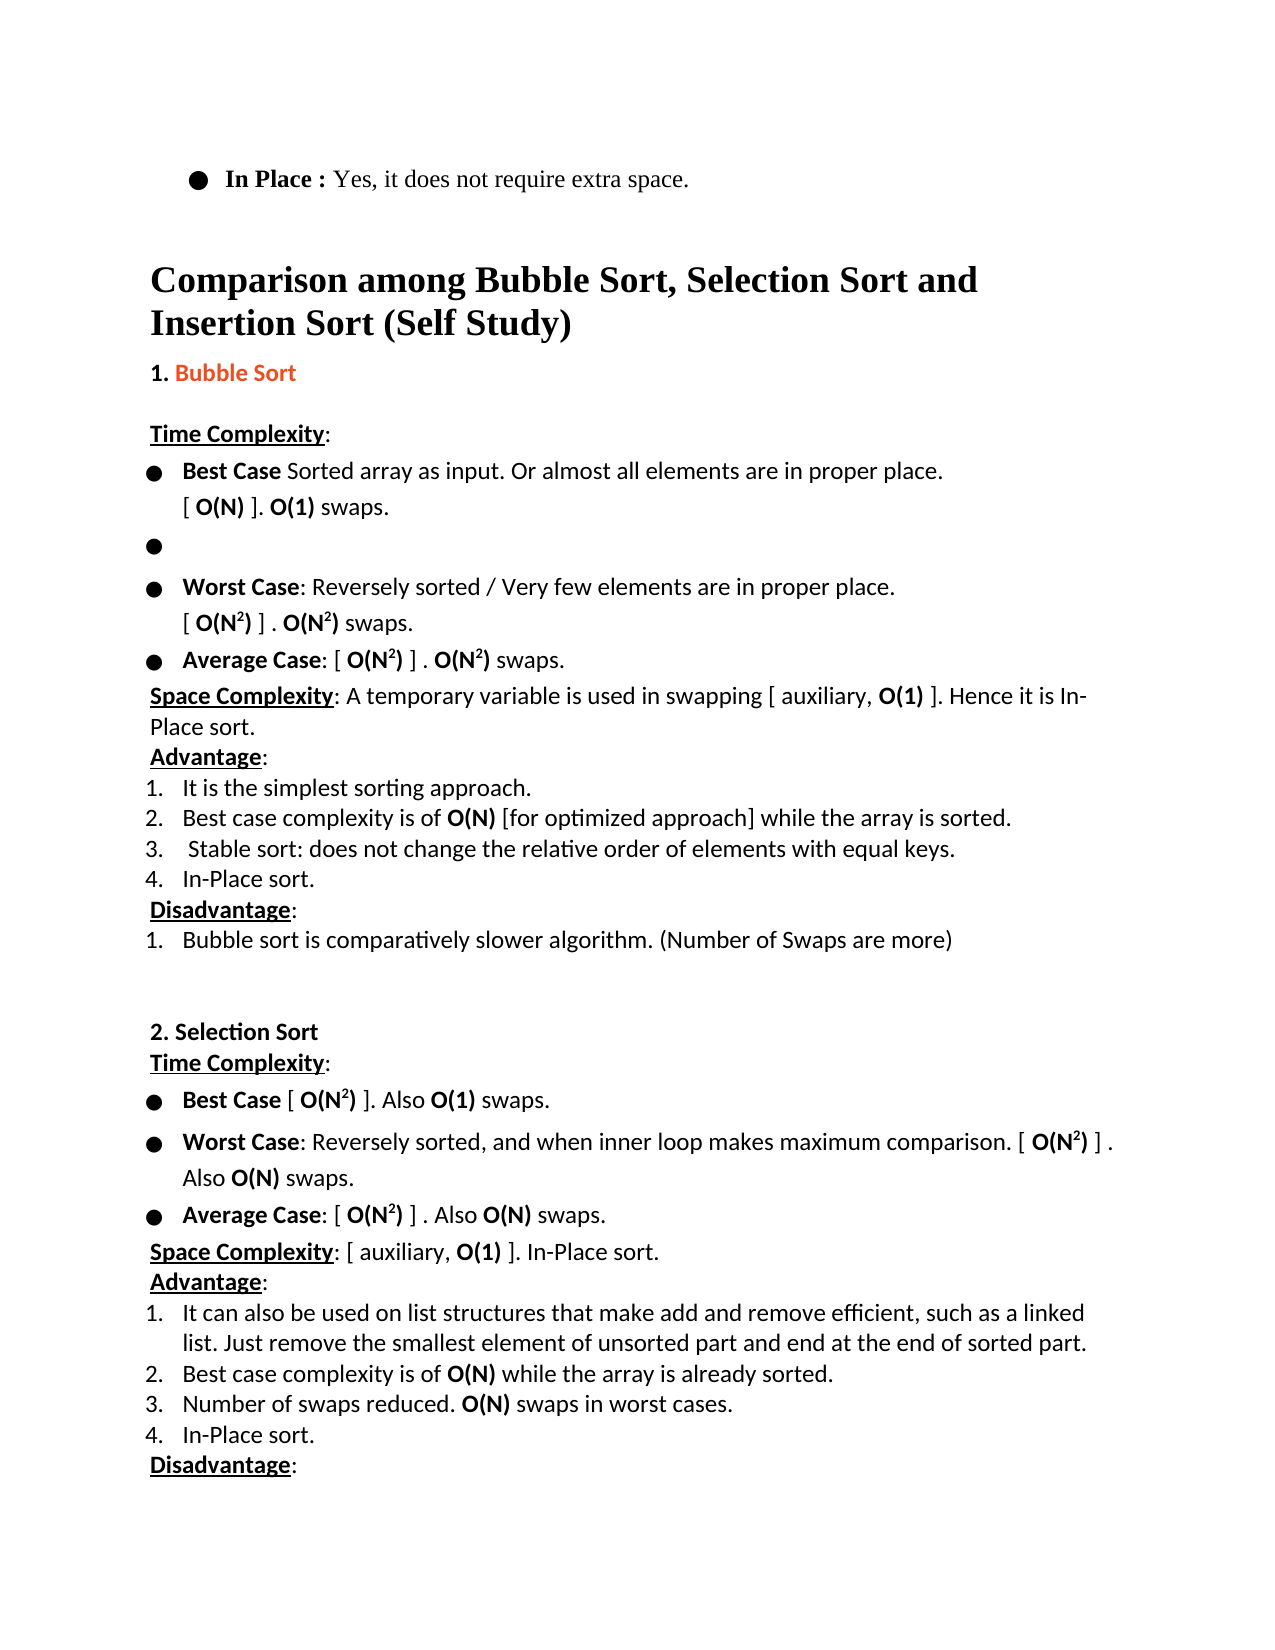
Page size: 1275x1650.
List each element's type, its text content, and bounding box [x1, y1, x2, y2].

list Number of swaps reduced. O(N) swaps in worst cases. [145, 1388, 1125, 1419]
text Time Complexity: [150, 418, 1125, 448]
text Space Complexity: [ auxiliary, O(1) ]. In-Place sort. [150, 1236, 1125, 1266]
list Bubble sort is comparatively slower algorithm. (Number of Swaps are more) [145, 924, 1125, 955]
text Advantage: [150, 741, 1125, 772]
list It can also be used on list structures that make add and remove efficient, such as a linked list. Just remove the smallest element of unsorted part and end at the end of sorted part. [145, 1297, 1125, 1358]
list Worst Case: Reversely sorted, and when inner loop makes maximum comparison. [ O(N2) ] . Also O(N) swaps. [145, 1120, 1125, 1193]
list Best case complexity is of O(N) while the array is already sorted. [145, 1358, 1125, 1388]
list Best case complexity is of O(N) [for optimized approach] while the array is sorted. [145, 802, 1125, 833]
list Stable sort: does not change the relative order of elements with equal keys. [145, 833, 1125, 863]
text Disadvantage: [150, 1449, 1125, 1480]
text Time Complexity: [150, 1047, 1125, 1077]
text Disadvantage: [150, 894, 1125, 924]
list In Place : Yes, it does not require extra space. [187, 150, 1125, 201]
text Space Complexity: A temporary variable is used in swapping [ auxiliary, O(1) ]. Hence it is In-Place sort. [150, 680, 1125, 741]
list Worst Case: Reversely sorted / Very few elements are in proper place. [ O(N2) ] . O(N2) swaps. [145, 564, 1125, 638]
list Average Case: [ O(N2) ] . O(N2) swaps. [145, 638, 1125, 680]
text Comparison among Bubble Sort, Selection Sort and Insertion Sort (Self Study) [150, 257, 1125, 343]
text 2. Selection Sort [150, 1016, 1125, 1047]
list Average Case: [ O(N2) ] . Also O(N) swaps. [145, 1193, 1125, 1236]
list Best Case Sorted array as input. Or almost all elements are in proper place. [ O(N) ]. O(1) swaps. [145, 448, 1125, 522]
list Best Case [ O(N2) ]. Also O(1) swaps. [145, 1077, 1125, 1120]
list In-Place sort. [145, 863, 1125, 894]
list It is the simplest sorting approach. [145, 772, 1125, 802]
list In-Place sort. [145, 1419, 1125, 1449]
text Advantage: [150, 1266, 1125, 1297]
text 1. Bubble Sort [150, 357, 1125, 387]
